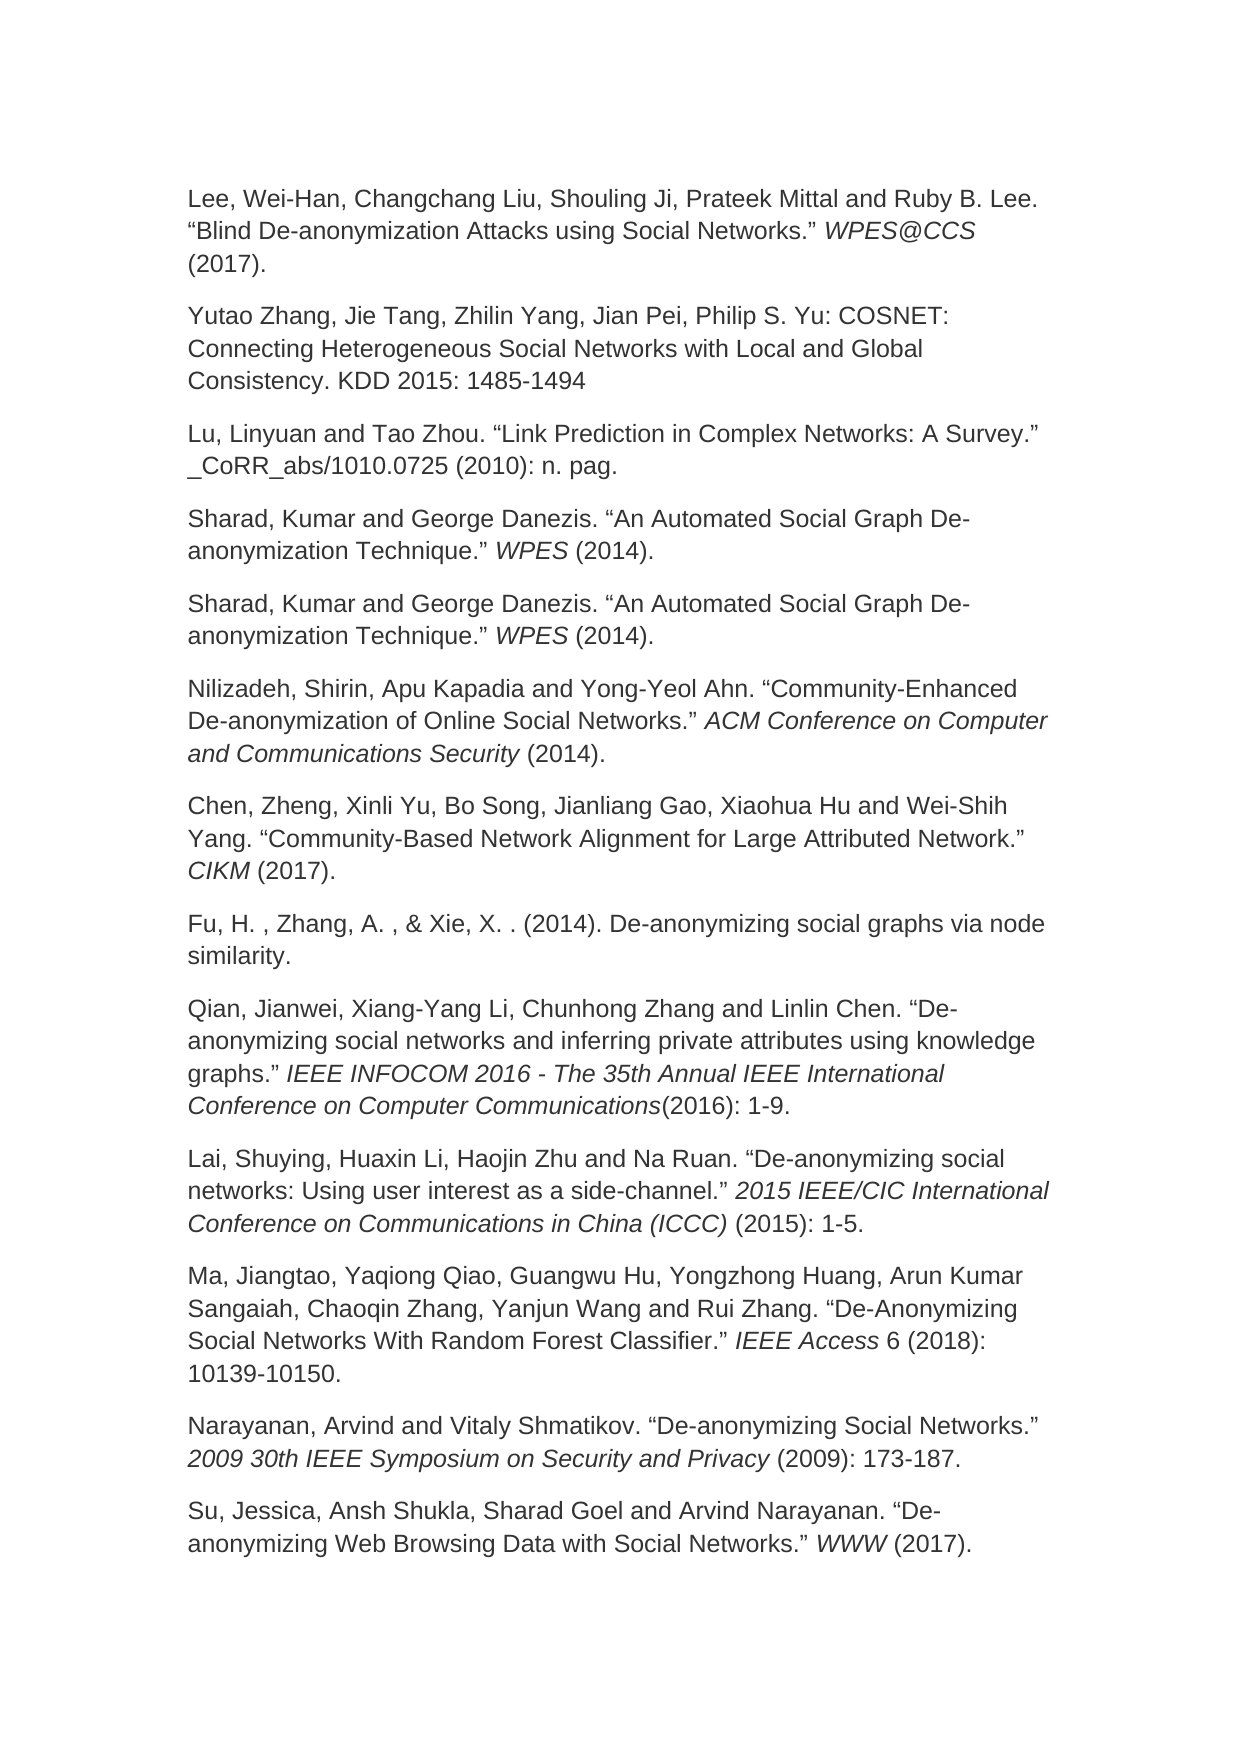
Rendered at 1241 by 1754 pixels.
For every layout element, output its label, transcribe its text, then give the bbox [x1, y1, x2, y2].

text Narayanan, Arvind and Vitaly Shmatikov. “De-anonymizing Social Networks.” 2009 30th IEEE Symposium on Security and Privacy (2009): 173-187. [187, 1409, 1053, 1474]
text Yutao Zhang, Jie Tang, Zhilin Yang, Jian Pei, Philip S. Yu: COSNET: Connecting Heterogeneous Social Networks with Local and Global Consistency. KDD 2015: 1485-1494 [187, 299, 1053, 397]
text Ma, Jiangtao, Yaqiong Qiao, Guangwu Hu, Yongzhong Huang, Arun Kumar Sangaiah, Chaoqin Zhang, Yanjun Wang and Rui Zhang. “De-Anonymizing Social Networks With Random Forest Classifier.” IEEE Access 6 (2018): 10139-10150. [187, 1259, 1053, 1389]
text Lai, Shuying, Huaxin Li, Haojin Zhu and Na Ruan. “De-anonymizing social networks: Using user interest as a side-channel.” 2015 IEEE/CIC International Conference on Communications in China (ICCC) (2015): 1-5. [187, 1142, 1053, 1239]
text Fu, H. , Zhang, A. , & Xie, X. . (2014). De-anonymizing social graphs via node similarity. [187, 907, 1053, 972]
text Sharad, Kumar and George Danezis. “An Automated Social Graph De-anonymization Technique.” WPES (2014). [187, 502, 1053, 567]
text Sharad, Kumar and George Danezis. “An Automated Social Graph De-anonymization Technique.” WPES (2014). [187, 587, 1053, 652]
text Chen, Zheng, Xinli Yu, Bo Song, Jianliang Gao, Xiaohua Hu and Wei-Shih Yang. “Community-Based Network Alignment for Large Attributed Network.” CIKM (2017). [187, 789, 1053, 887]
text Su, Jessica, Ansh Shukla, Sharad Goel and Arvind Narayanan. “De-anonymizing Web Browsing Data with Social Networks.” WWW (2017). [187, 1494, 1053, 1559]
text Nilizadeh, Shirin, Apu Kapadia and Yong-Yeol Ahn. “Community-Enhanced De-anonymization of Online Social Networks.” ACM Conference on Computer and Communications Security (2014). [187, 672, 1053, 769]
text Lu, Linyuan and Tao Zhou. “Link Prediction in Complex Networks: A Survey.” _CoRR_abs/1010.0725 (2010): n. pag. [187, 417, 1053, 482]
text Qian, Jianwei, Xiang-Yang Li, Chunhong Zhang and Linlin Chen. “De-anonymizing social networks and inferring private attributes using knowledge graphs.” IEEE INFOCOM 2016 - The 35th Annual IEEE International Conference on Computer Communications(2016): 1-9. [187, 992, 1053, 1122]
text Lee, Wei-Han, Changchang Liu, Shouling Ji, Prateek Mittal and Ruby B. Lee. “Blind De-anonymization Attacks using Social Networks.” WPES@CCS (2017). [187, 182, 1053, 279]
